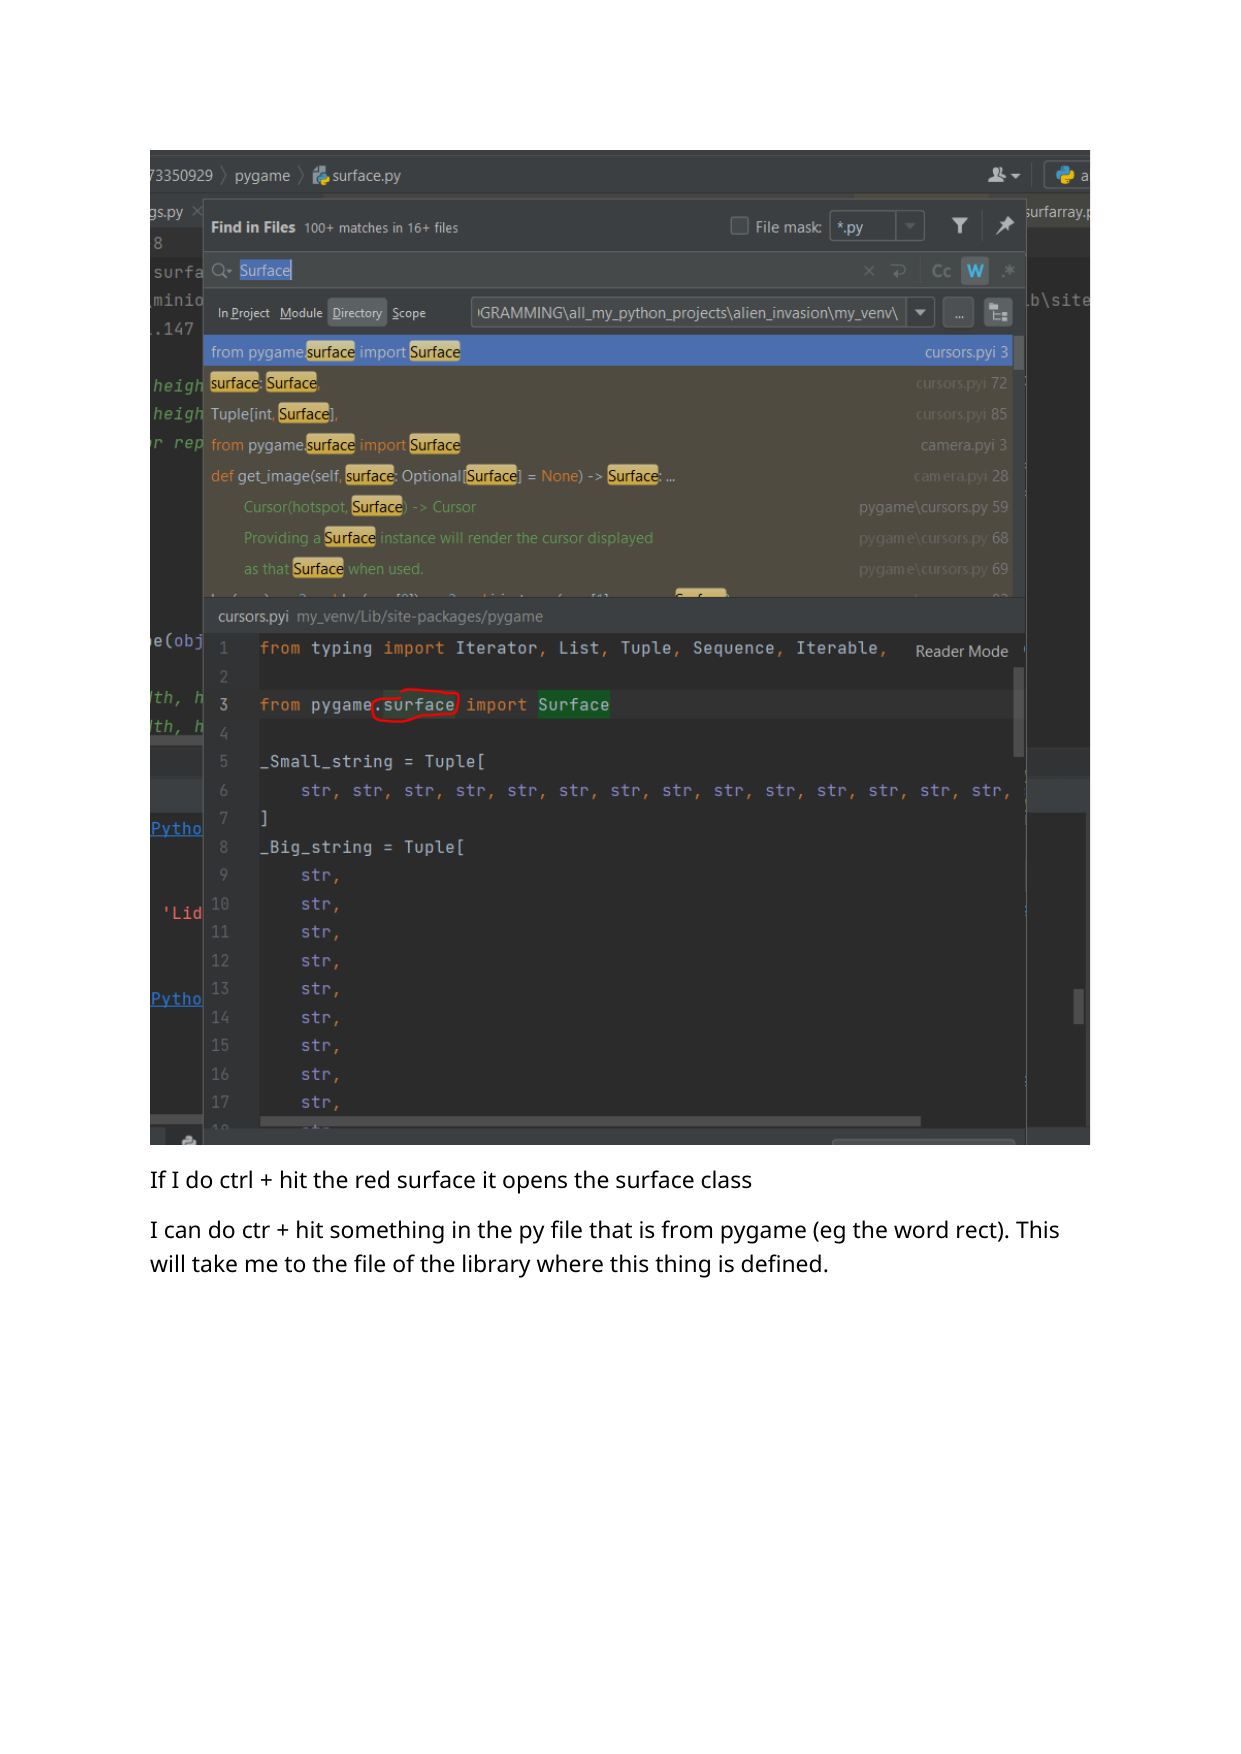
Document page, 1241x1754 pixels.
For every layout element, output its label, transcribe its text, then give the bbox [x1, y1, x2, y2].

text I can do ctr + hit something in the py file that is from pygame (eg the word rect). This will take me to the file of the library where this thing is defined. [150, 1214, 1090, 1279]
picture [150, 150, 1091, 1145]
text If I do ctrl + hit the red surface it opens the surface class [150, 1164, 1090, 1195]
